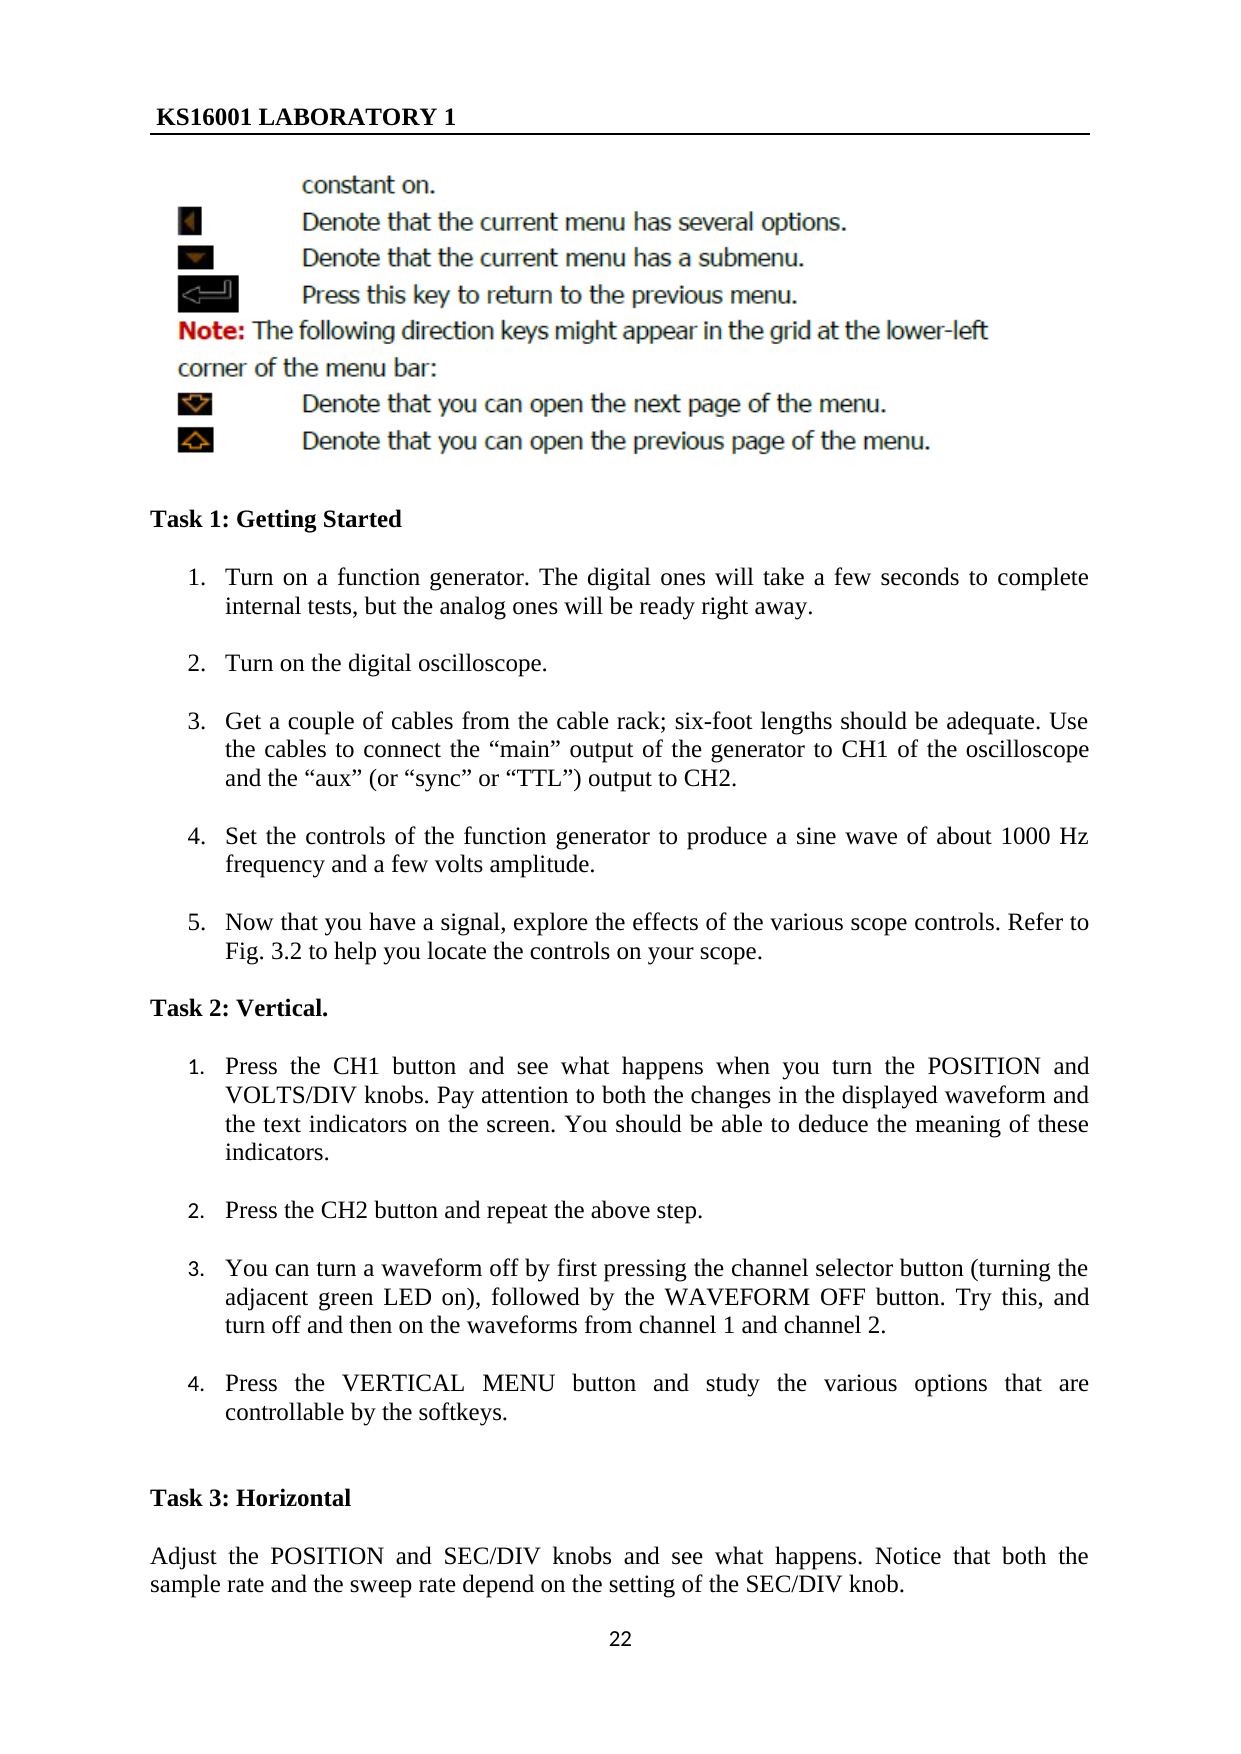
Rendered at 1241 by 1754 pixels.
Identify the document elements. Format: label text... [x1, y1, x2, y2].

list Get a couple of cables from the cable rack; six-foot lengths should be adequate. Use the cables to connect the “main” output of the generator to CH1 of the oscilloscope and the “aux” (or “sync” or “TTL”) output to CH2. [187, 706, 1090, 792]
text Task 3: Horizontal [150, 1483, 1090, 1512]
list Press the CH1 button and see what happens when you turn the POSITION and VOLTS/DIV knobs. Pay attention to both the changes in the displayed waveform and the text indicators on the screen. You should be able to deduce the meaning of these indicators. [187, 1051, 1090, 1166]
list Now that you have a signal, explore the effects of the various scope controls. Refer to Fig. 3.2 to help you locate the controls on your scope. [187, 907, 1090, 964]
list Press the CH2 button and repeat the above step. [187, 1195, 1090, 1224]
list Set the controls of the function generator to produce a sine wave of about 1000 Hz frequency and a few volts amplitude. [187, 821, 1090, 878]
text Task 1: Getting Started [150, 504, 1090, 533]
list You can turn a waveform off by first pressing the channel selector button (turning the adjacent green LED on), followed by the WAVEFORM OFF button. Try this, and turn off and then on the waveforms from channel 1 and channel 2. [187, 1253, 1090, 1339]
text Adjust the POSITION and SEC/DIV knobs and see what happens. Notice that both the sample rate and the sweep rate depend on the setting of the SEC/DIV knob. [150, 1541, 1090, 1598]
list Press the VERTICAL MENU button and study the various options that are controllable by the softkeys. [187, 1368, 1090, 1426]
text Task 2: Vertical. [150, 993, 1090, 1022]
list Turn on the digital oscilloscope. [187, 648, 1090, 677]
list Turn on a function generator. The digital ones will take a few seconds to complete internal tests, but the analog ones will be ready right away. [187, 562, 1090, 619]
